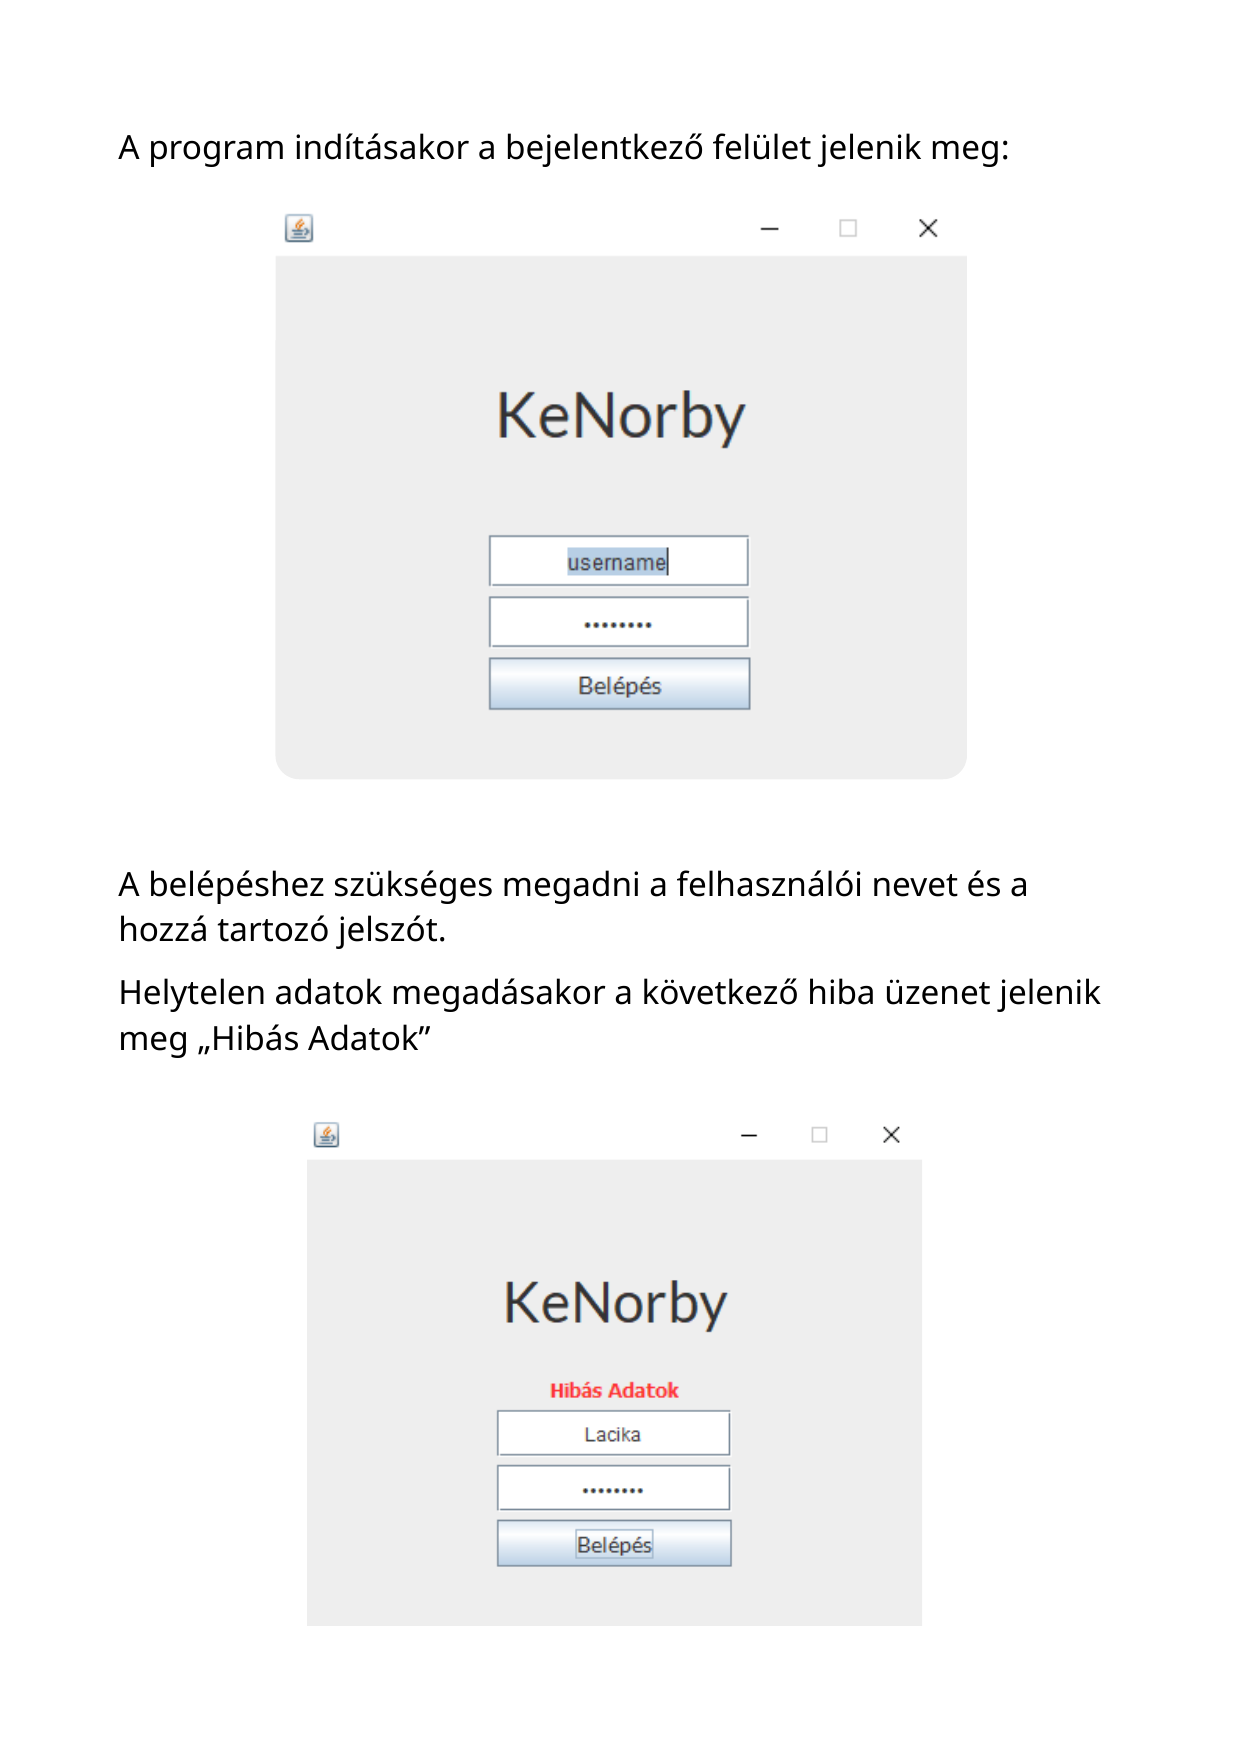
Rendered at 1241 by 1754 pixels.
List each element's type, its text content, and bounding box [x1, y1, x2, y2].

text A program indításakor a bejelentkező felület jelenik meg: [118, 124, 1122, 169]
picture [275, 204, 967, 780]
text Helytelen adatok megadásakor a következő hiba üzenet jelenik meg „Hibás Adatok” [118, 969, 1122, 1060]
picture [307, 1118, 923, 1626]
text A belépéshez szükséges megadni a felhasználói nevet és a hozzá tartozó jelszót. [118, 860, 1122, 951]
